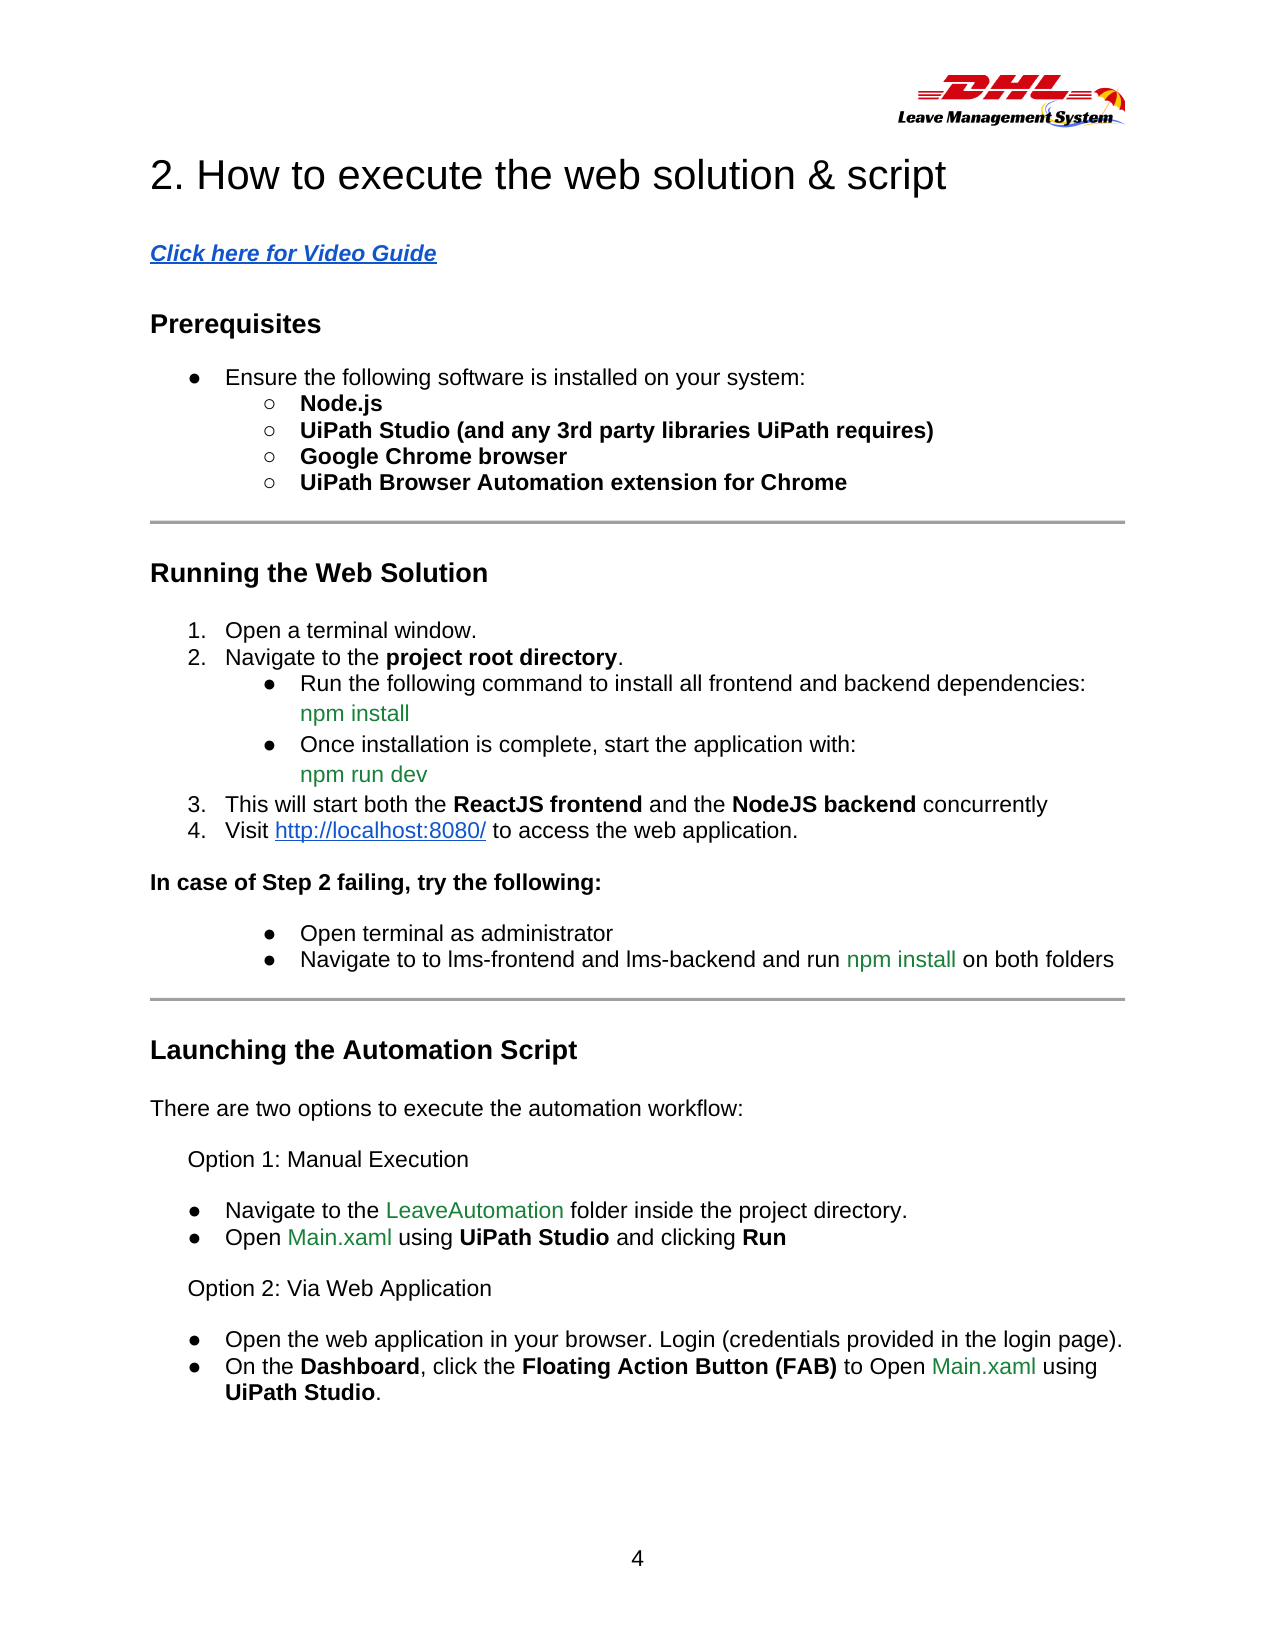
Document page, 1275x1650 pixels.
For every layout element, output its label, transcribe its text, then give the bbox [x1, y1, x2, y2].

subtitle 2. How to execute the web solution & script [150, 150, 1125, 198]
list Google Chrome browser [262, 443, 1125, 469]
list Run the following command to install all frontend and backend dependencies: npm install [262, 670, 1125, 727]
list Open Main.xaml using UiPath Studio and clicking Run [187, 1224, 1125, 1250]
list Open the web application in your browser. Login (credentials provided in the login page). [187, 1326, 1125, 1353]
list Open a terminal window. [187, 617, 1125, 644]
list Node.js [262, 390, 1125, 417]
list Navigate to the project root directory. [187, 644, 1125, 670]
list UiPath Studio (and any 3rd party libraries UiPath requires) [262, 417, 1125, 443]
subtitle Prerequisites [150, 308, 1125, 339]
list Visit http://localhost:8080/ to access the web application. [187, 817, 1125, 844]
list Once installation is complete, start the application with: npm run dev [262, 731, 1125, 787]
list Navigate to to lms-frontend and lms-backend and run npm install on both folders [262, 946, 1125, 973]
list This will start both the ReactJS frontend and the NodeJS backend concurrently [187, 791, 1125, 817]
list Open terminal as administrator [262, 920, 1125, 946]
subtitle Click here for Video Guide [150, 239, 1125, 266]
text Option 1: Manual Execution [187, 1146, 1125, 1172]
text Launching the Automation Script [150, 1001, 1125, 1065]
list On the Dashboard, click the Floating Action Button (FAB) to Open Main.xaml using UiPath Studio. [187, 1353, 1125, 1406]
picture [894, 75, 1125, 132]
list Ensure the following software is installed on your system: [187, 364, 1125, 390]
list UiPath Browser Automation extension for Chrome [262, 469, 1125, 496]
text In case of Step 2 failing, try the following: [150, 869, 1125, 895]
text There are two options to execute the automation workflow: [150, 1095, 1125, 1121]
list Navigate to the LeaveAutomation folder inside the project directory. [187, 1197, 1125, 1224]
text Running the Web Solution [150, 524, 1125, 588]
text Option 2: Via Web Application [187, 1275, 1125, 1301]
